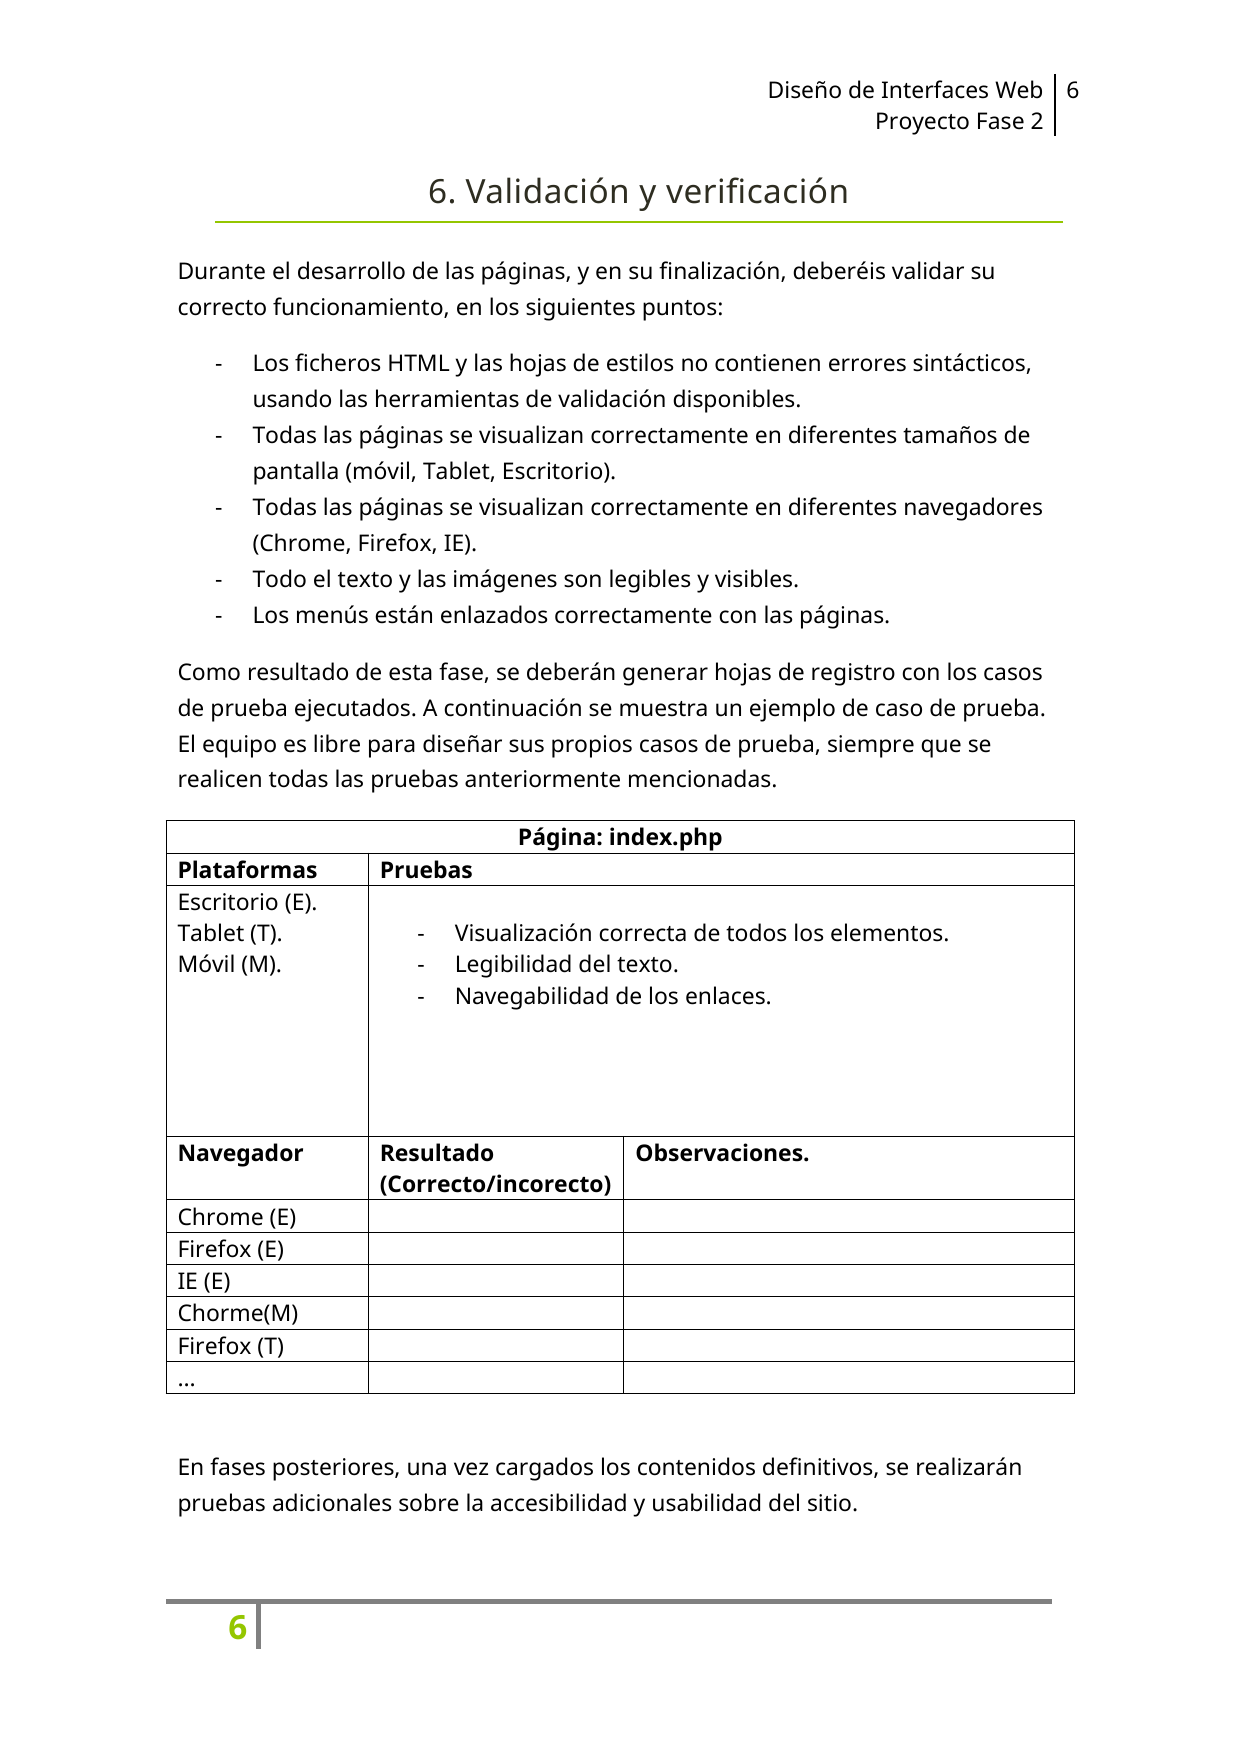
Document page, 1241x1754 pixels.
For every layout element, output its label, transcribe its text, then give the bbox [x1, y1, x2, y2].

table_cell [369, 1362, 623, 1393]
text En fases posteriores, una vez cargados los contenidos definitivos, se realizarán pruebas adicionales sobre la accesibilidad y usabilidad del sitio. [177, 1451, 1063, 1518]
table_cell Plataformas [167, 854, 368, 885]
table_cell [369, 1330, 623, 1361]
table_cell … [167, 1362, 368, 1393]
table_cell Resultado (Correcto/incorecto) [369, 1137, 623, 1199]
table_cell IE (E) [167, 1265, 368, 1296]
table_cell Navegador [167, 1137, 368, 1199]
table_cell Escritorio (E). Tablet (T). Móvil (M). [167, 886, 368, 1136]
table_cell [624, 1200, 1074, 1232]
table_cell Firefox (E) [167, 1233, 368, 1264]
table_cell Chrome (E) [167, 1200, 368, 1232]
table_cell Observaciones. [624, 1137, 1074, 1199]
list Todas las páginas se visualizan correctamente en diferentes navegadores (Chrome, Firefox, IE). [215, 491, 1063, 558]
table_cell [369, 1233, 623, 1264]
table_cell [624, 1233, 1074, 1264]
table_cell [624, 1265, 1074, 1296]
table_cell [369, 1265, 623, 1296]
table_cell [624, 1297, 1074, 1328]
table_cell Chorme(M) [167, 1297, 368, 1328]
text Durante el desarrollo de las páginas, y en su finalización, deberéis validar su correcto funcionamiento, en los siguientes puntos: [177, 254, 1063, 322]
table_cell Pruebas [369, 854, 1074, 885]
table_cell Visualización correcta de todos los elementos. Legibilidad del texto. Navegabilidad de los enlaces. [369, 886, 1074, 1136]
table_cell [624, 1362, 1074, 1393]
table_cell [624, 1330, 1074, 1361]
list Los menús están enlazados correctamente con las páginas. [215, 599, 1063, 630]
list Todas las páginas se visualizan correctamente en diferentes tamaños de pantalla (móvil, Tablet, Escritorio). [215, 419, 1063, 486]
table_cell Firefox (T) [167, 1330, 368, 1361]
table_cell [369, 1200, 623, 1232]
list Los ficheros HTML y las hojas de estilos no contienen errores sintácticos, usando las herramientas de validación disponibles. [215, 347, 1063, 414]
table_cell [369, 1297, 623, 1328]
table_header Página: index.php [167, 821, 1074, 852]
list Todo el texto y las imágenes son legibles y visibles. [215, 563, 1063, 594]
text Como resultado de esta fase, se deberán generar hojas de registro con los casos de prueba ejecutados. A continuación se muestra un ejemplo de caso de prueba. El equipo es libre para diseñar sus propios casos de prueba, siempre que se realicen todas las pruebas anteriormente mencionadas. [177, 656, 1063, 795]
